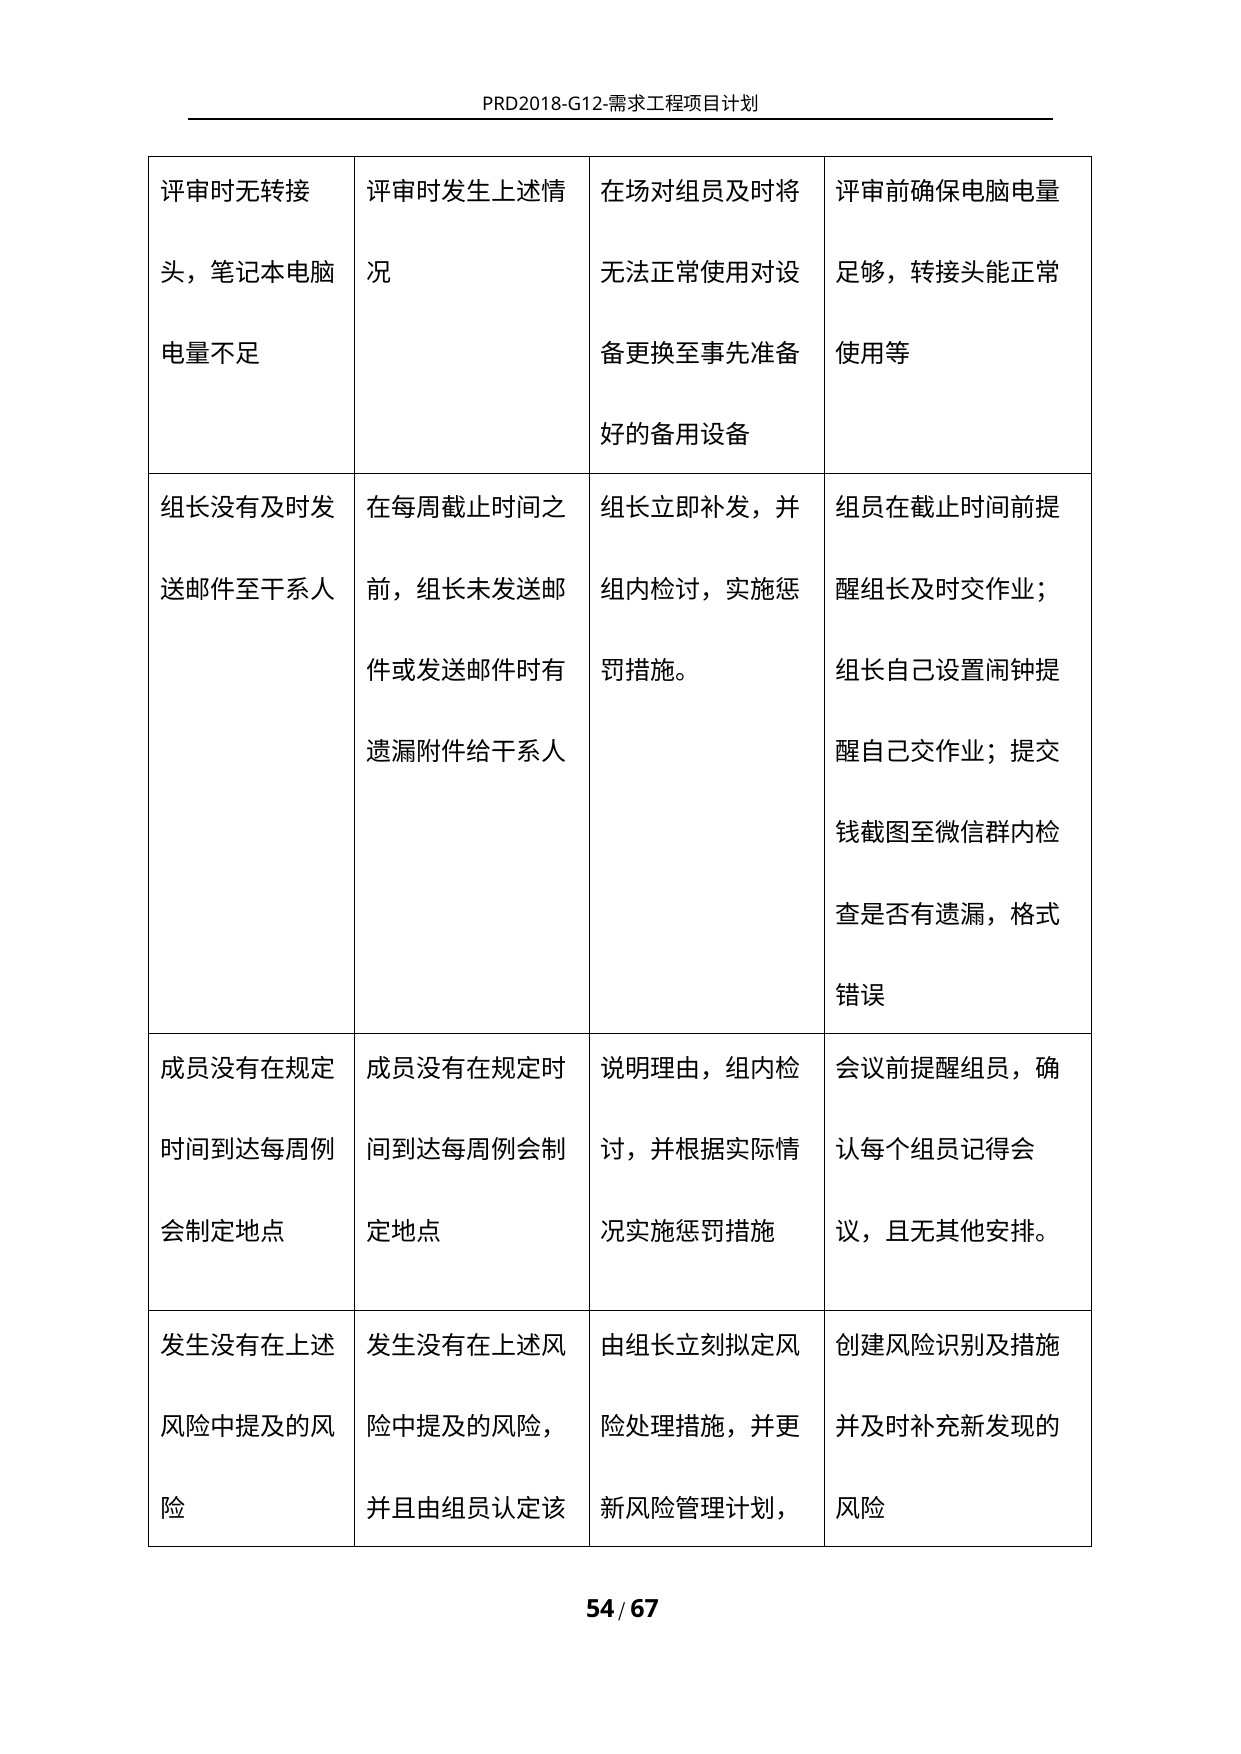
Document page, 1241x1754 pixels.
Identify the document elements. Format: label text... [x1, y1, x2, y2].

table_cell 成员没有在规定时间到达每周例会制定地点 [355, 1034, 589, 1310]
table_cell 成员没有在规定时间到达每周例会制定地点 [149, 1034, 354, 1310]
table_cell 组员在截止时间前提醒组长及时交作业；组长自己设置闹钟提醒自己交作业；提交钱截图至微信群内检查是否有遗漏，格式错误 [825, 474, 1091, 1033]
table_cell 评审时无转接头，笔记本电脑电量不足 [149, 157, 354, 472]
table_cell 在每周截止时间之前，组长未发送邮件或发送邮件时有遗漏附件给干系人 [355, 474, 589, 1033]
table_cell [590, 1311, 824, 1546]
table_cell 评审时发生上述情况 [355, 157, 589, 472]
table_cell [355, 1311, 589, 1546]
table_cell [825, 1311, 1091, 1546]
table_cell 组长立即补发，并组内检讨，实施惩罚措施。 [590, 474, 824, 1033]
table_cell 发生没有在上述风险中提及的风险 [149, 1311, 354, 1546]
table_cell 组长没有及时发送邮件至干系人 [149, 474, 354, 1033]
table_cell 说明理由，组内检讨，并根据实际情况实施惩罚措施 [590, 1034, 824, 1310]
table_cell 评审前确保电脑电量足够，转接头能正常使用等 [825, 157, 1091, 472]
table_cell 会议前提醒组员，确认每个组员记得会议，且无其他安排。 [825, 1034, 1091, 1310]
table_cell 在场对组员及时将无法正常使用对设备更换至事先准备好的备用设备 [590, 157, 824, 472]
